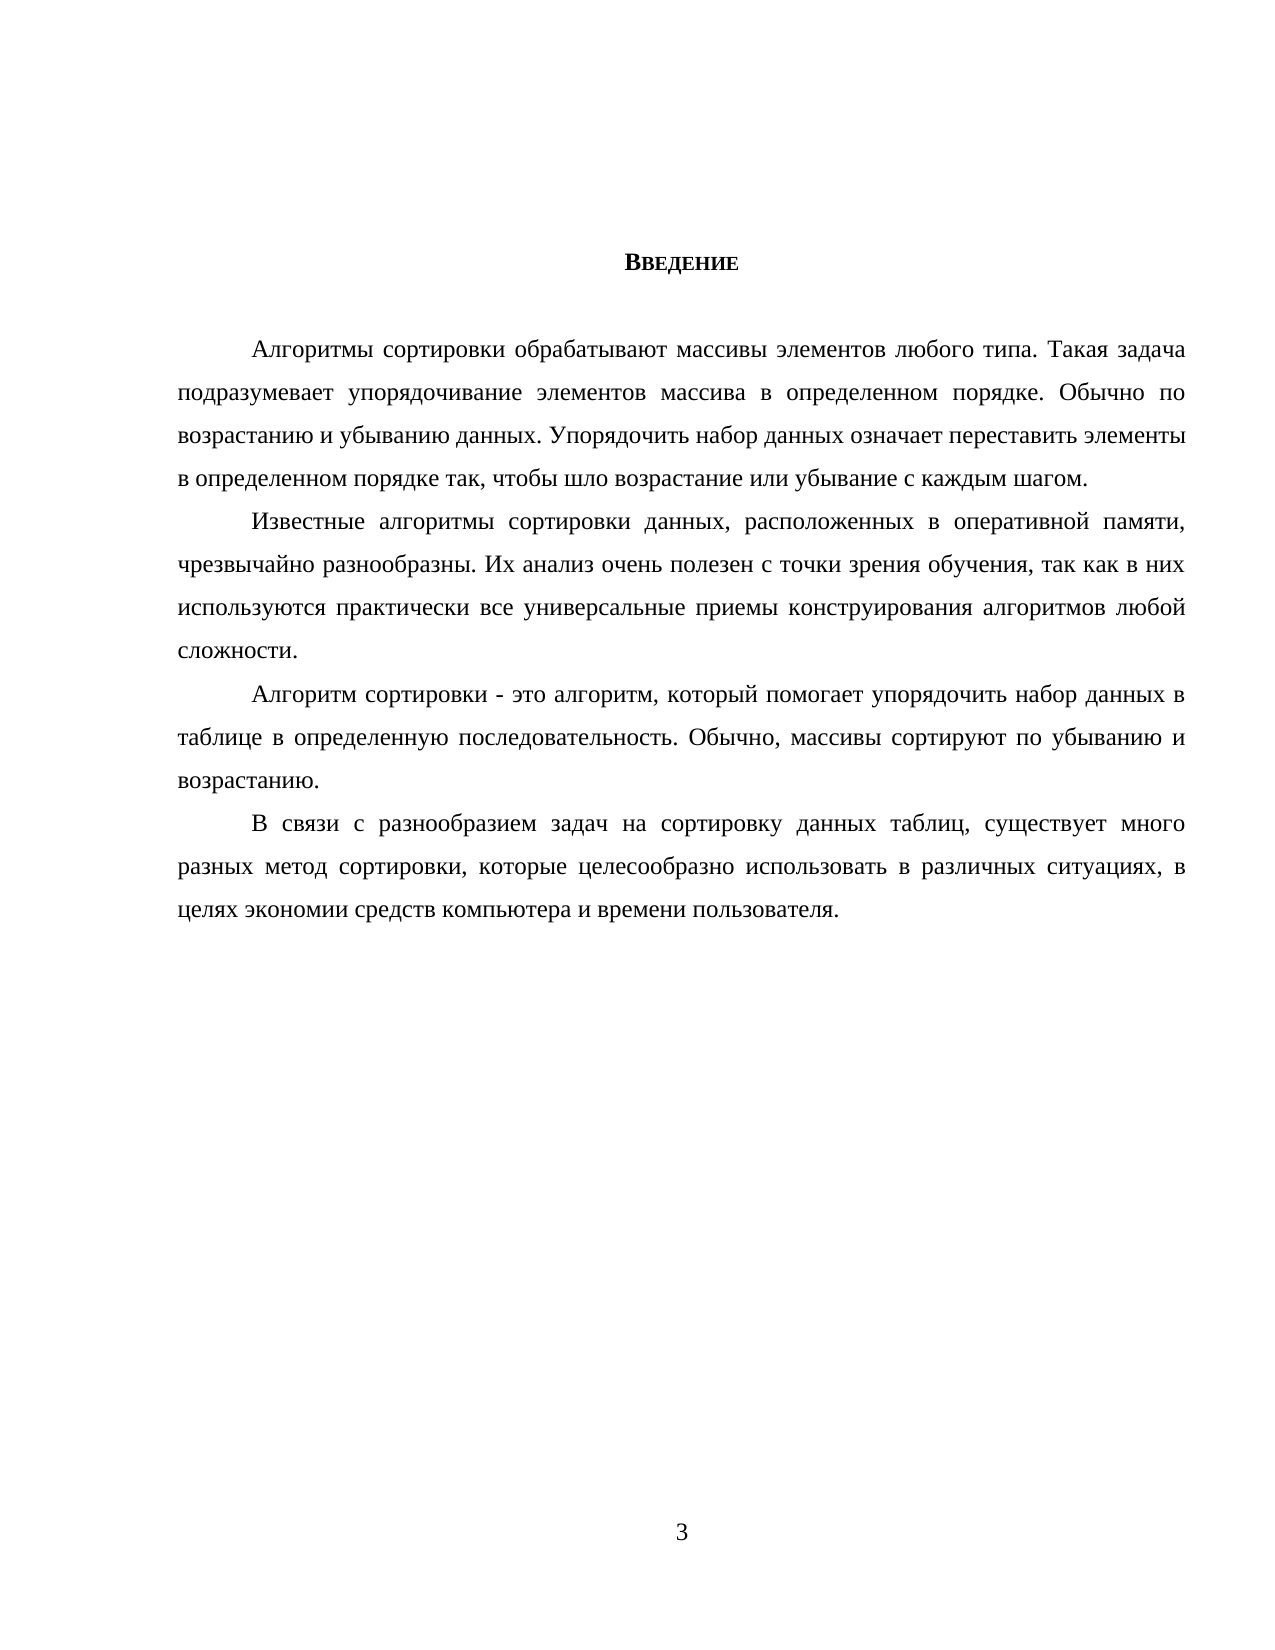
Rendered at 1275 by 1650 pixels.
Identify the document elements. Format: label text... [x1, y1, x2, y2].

text Алгоритм сортировки - это алгоритм, который помогает упорядочить набор данных в таблице в определенную последовательность. Обычно, массивы сортируют по убыванию и возрастанию. [177, 679, 1186, 794]
text Алгоритмы сортировки обрабатывают массивы элементов любого типа. Такая задача подразумевает упорядочивание элементов массива в определенном порядке. Обычно по возрастанию и убыванию данных. Упорядочить набор данных означает переставить элементы в определенном порядке так, чтобы шло возрастание или убывание с каждым шагом. [177, 334, 1186, 492]
text Известные алгоритмы сортировки данных, расположенных в оперативной памяти, чрезвычайно разнообразны. Их анализ очень полезен с точки зрения обучения, так как в них используются практически все универсальные приемы конструирования алгоритмов любой сложности. [177, 506, 1186, 664]
text В связи с разнообразием задач на сортировку данных таблиц, существует много разных метод сортировки, которые целесообразно использовать в различных ситуациях, в целях экономии средств компьютера и времени пользователя. [177, 808, 1186, 923]
subtitle Введение [177, 247, 1186, 276]
